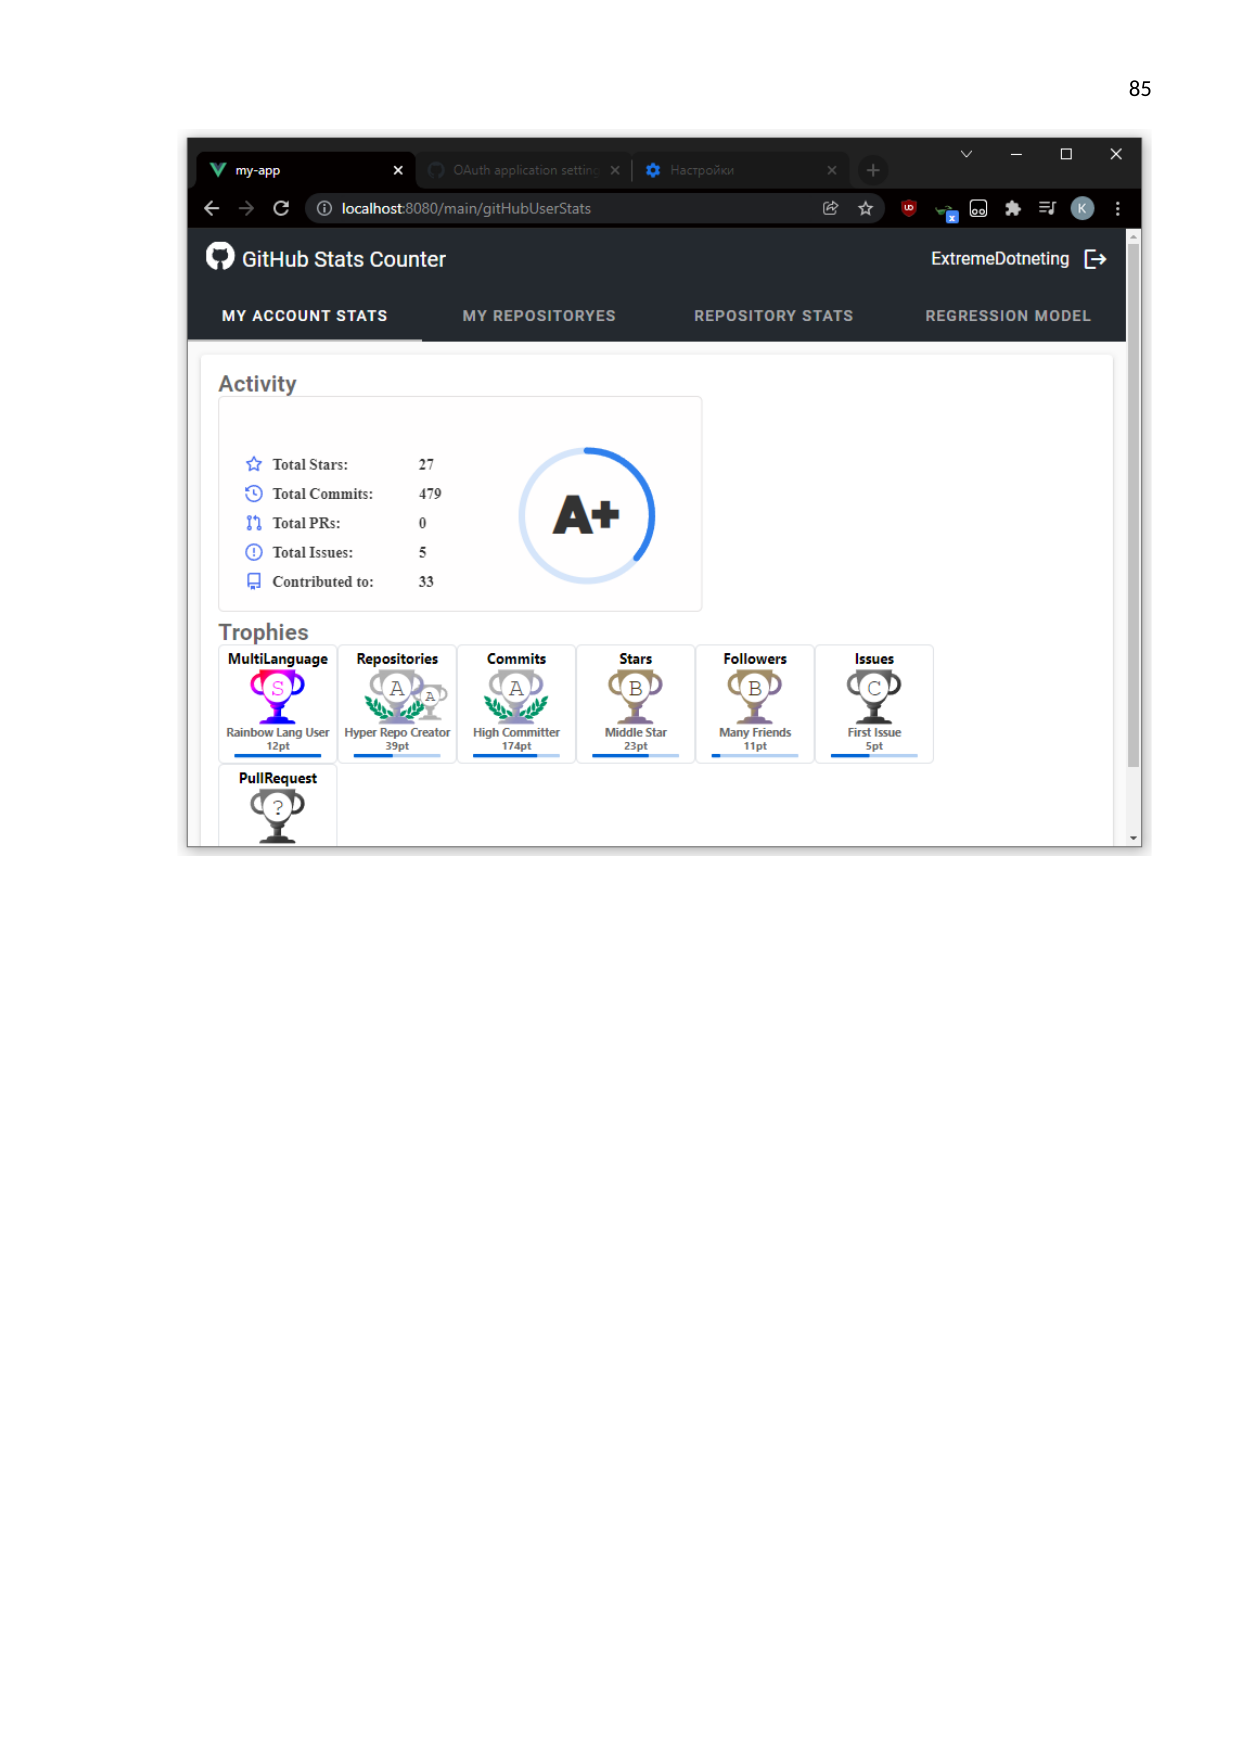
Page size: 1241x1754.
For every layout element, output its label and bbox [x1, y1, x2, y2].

picture [177, 129, 1152, 856]
